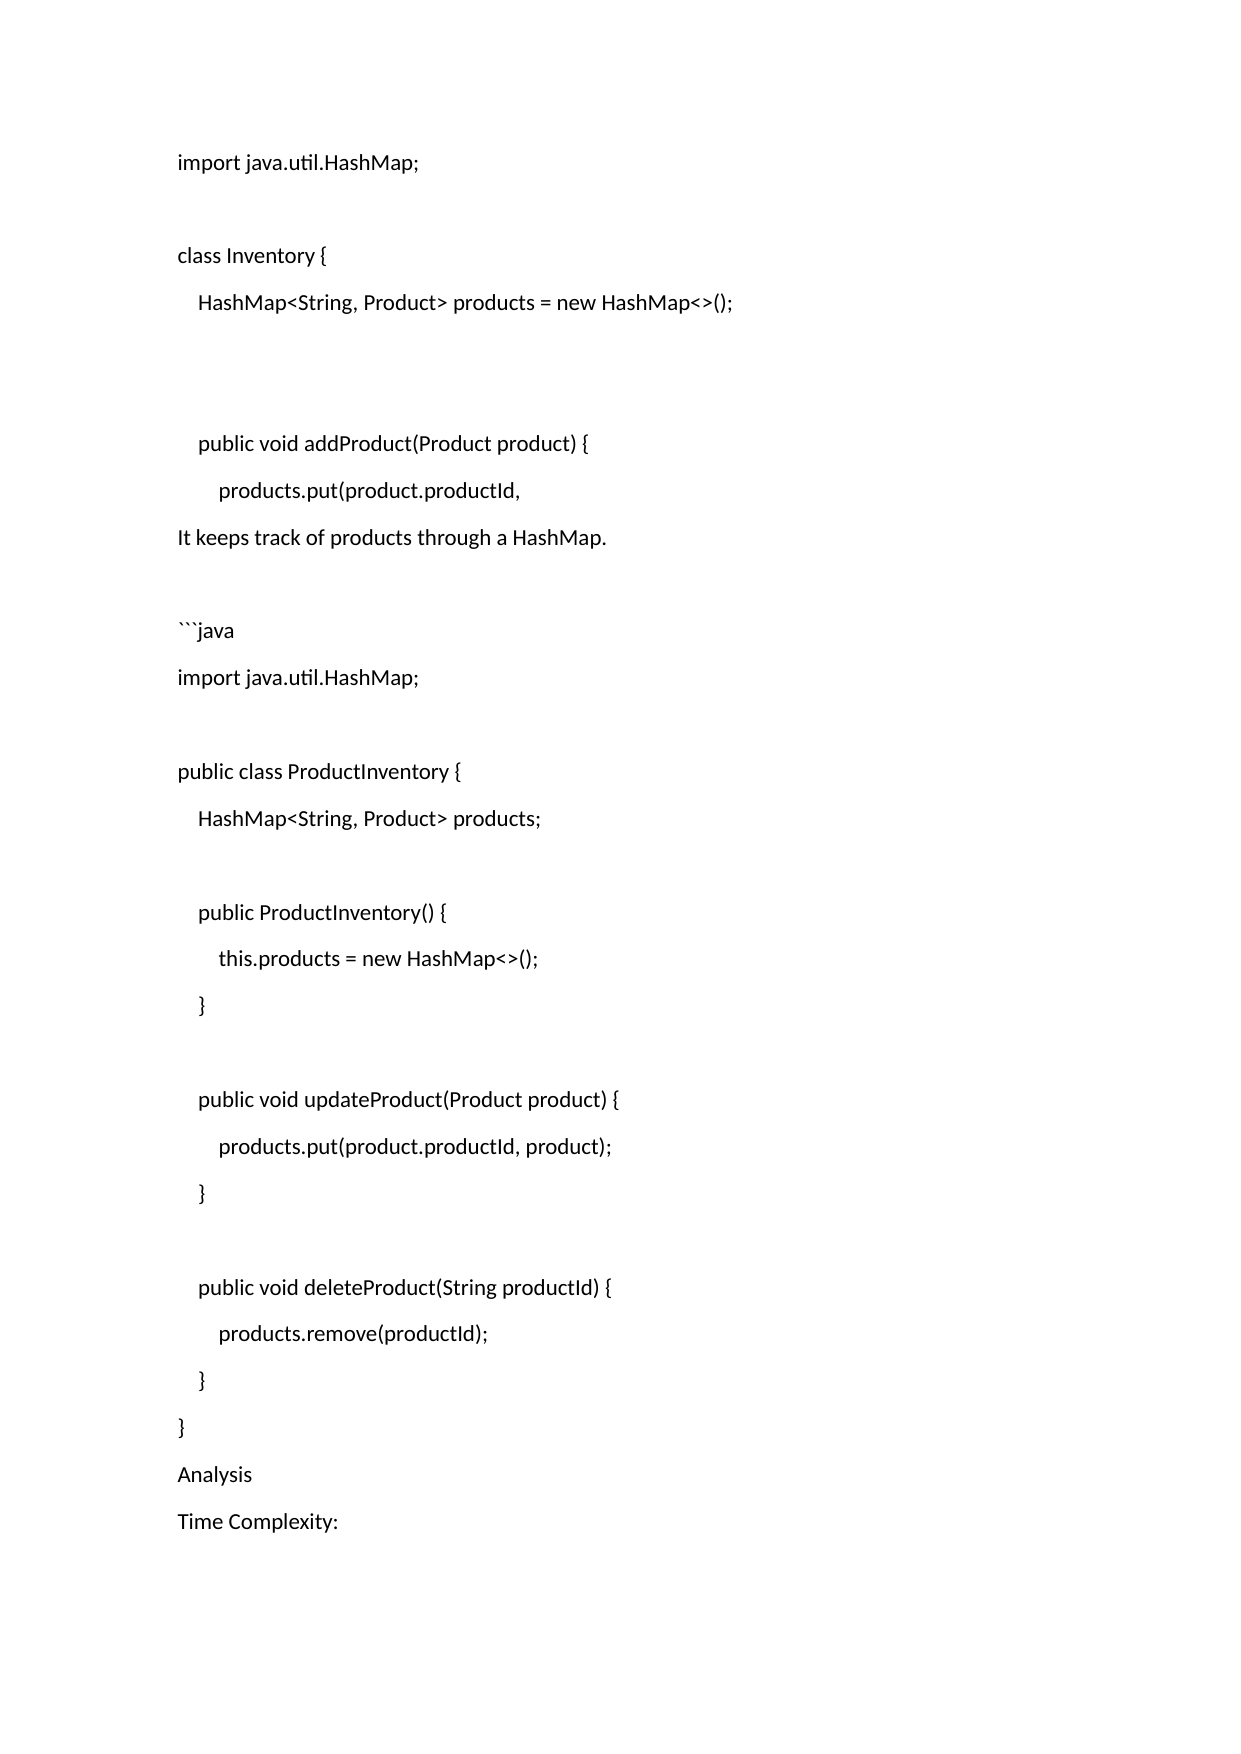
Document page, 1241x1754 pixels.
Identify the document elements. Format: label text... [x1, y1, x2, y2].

text products.put(product.productId, [177, 476, 1092, 504]
text import java.util.HashMap; [177, 148, 1092, 176]
text class Inventory { [177, 241, 1092, 269]
text import java.util.HashMap; [177, 663, 1092, 691]
text products.remove(productId); [177, 1319, 1092, 1348]
text Time Complexity: [177, 1507, 1092, 1535]
text Analysis [177, 1460, 1092, 1488]
text this.products = new HashMap<>(); [177, 944, 1092, 973]
text } [177, 1366, 1092, 1394]
text public class ProductInventory { [177, 757, 1092, 785]
text HashMap<String, Product> products; [177, 804, 1092, 832]
text It keeps track of products through a HashMap. [177, 523, 1092, 551]
text public ProductInventory() { [177, 898, 1092, 926]
text } [177, 1179, 1092, 1207]
text public void updateProduct(Product product) { [177, 1085, 1092, 1113]
text } [177, 1413, 1092, 1441]
text HashMap<String, Product> products = new HashMap<>(); [177, 288, 1092, 316]
text products.put(product.productId, product); [177, 1132, 1092, 1160]
text public void deleteProduct(String productId) { [177, 1273, 1092, 1301]
text public void addProduct(Product product) { [177, 429, 1092, 457]
text ```java [177, 616, 1092, 644]
text } [177, 991, 1092, 1019]
